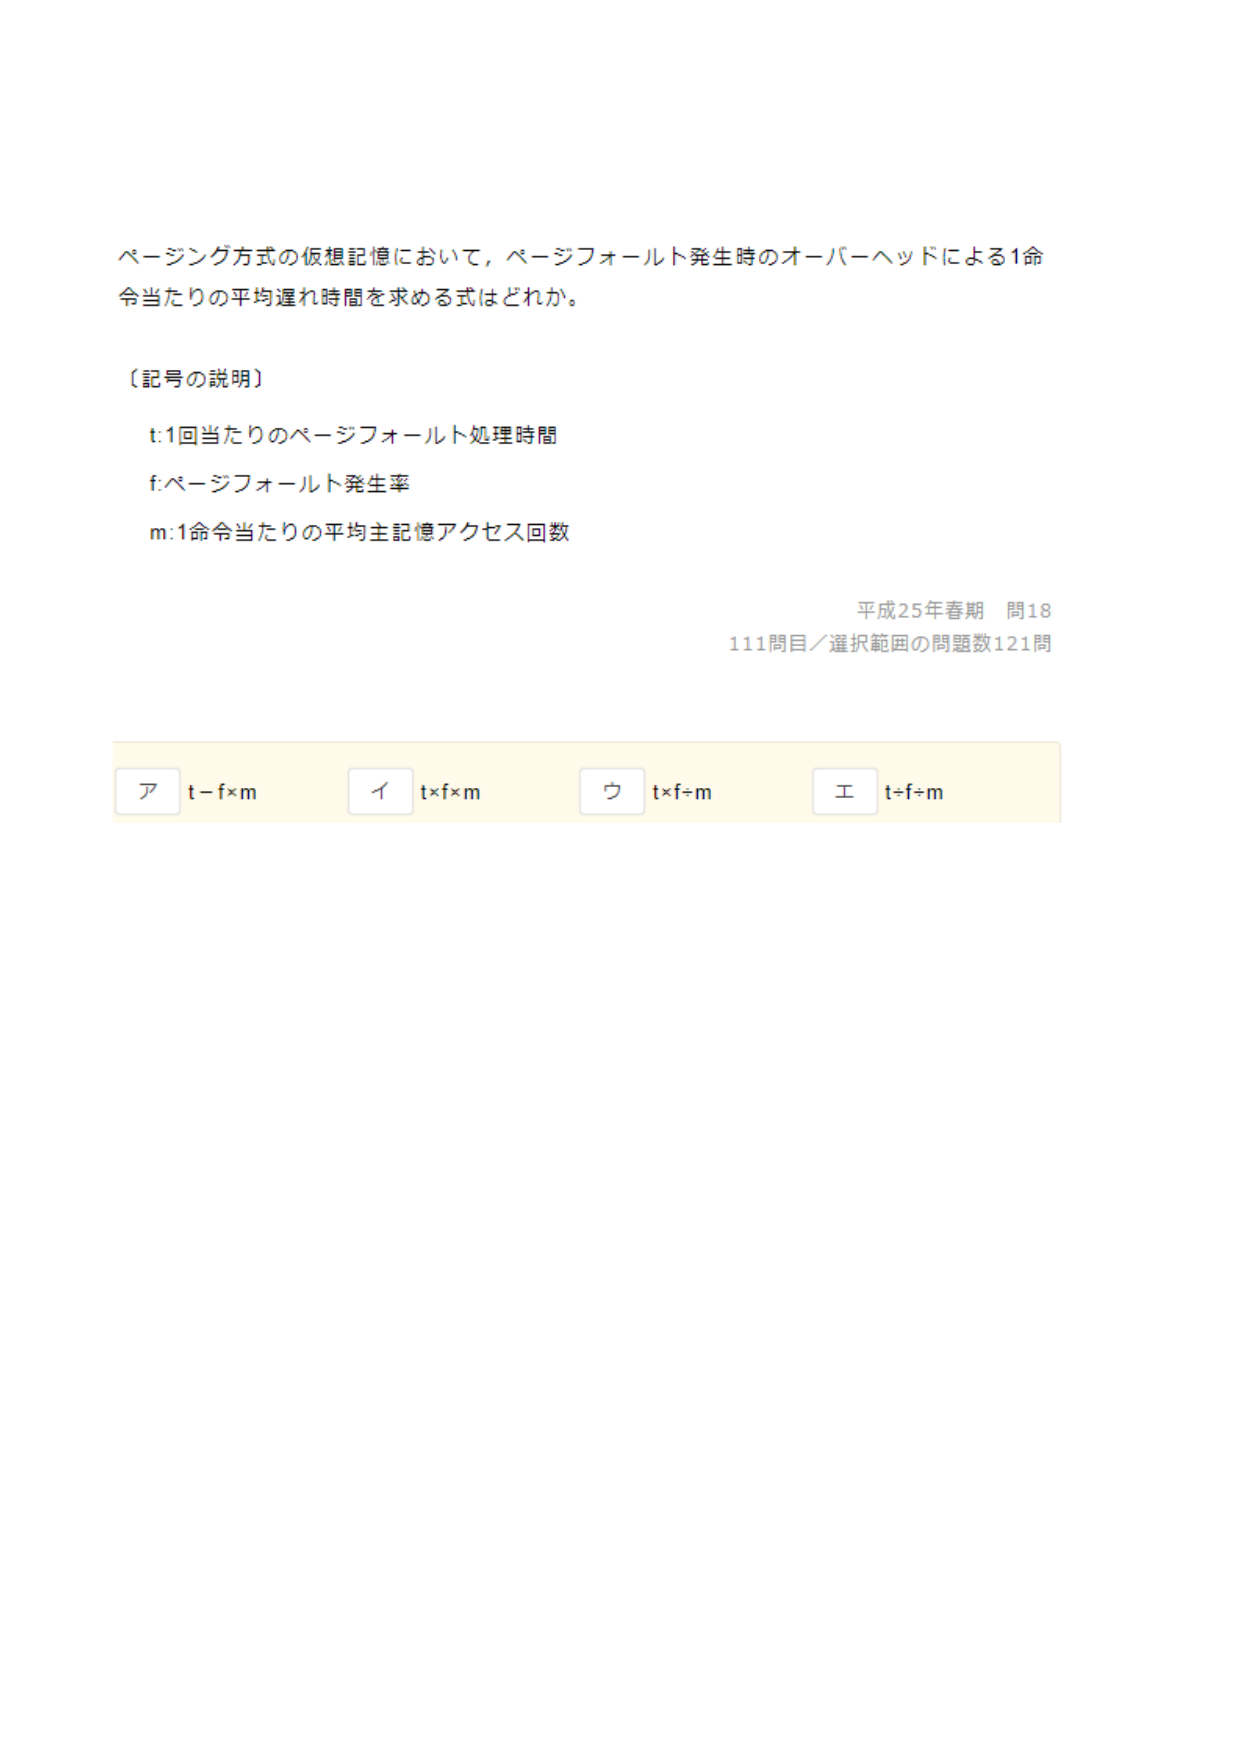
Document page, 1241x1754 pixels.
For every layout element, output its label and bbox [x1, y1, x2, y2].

picture [112, 239, 1066, 823]
